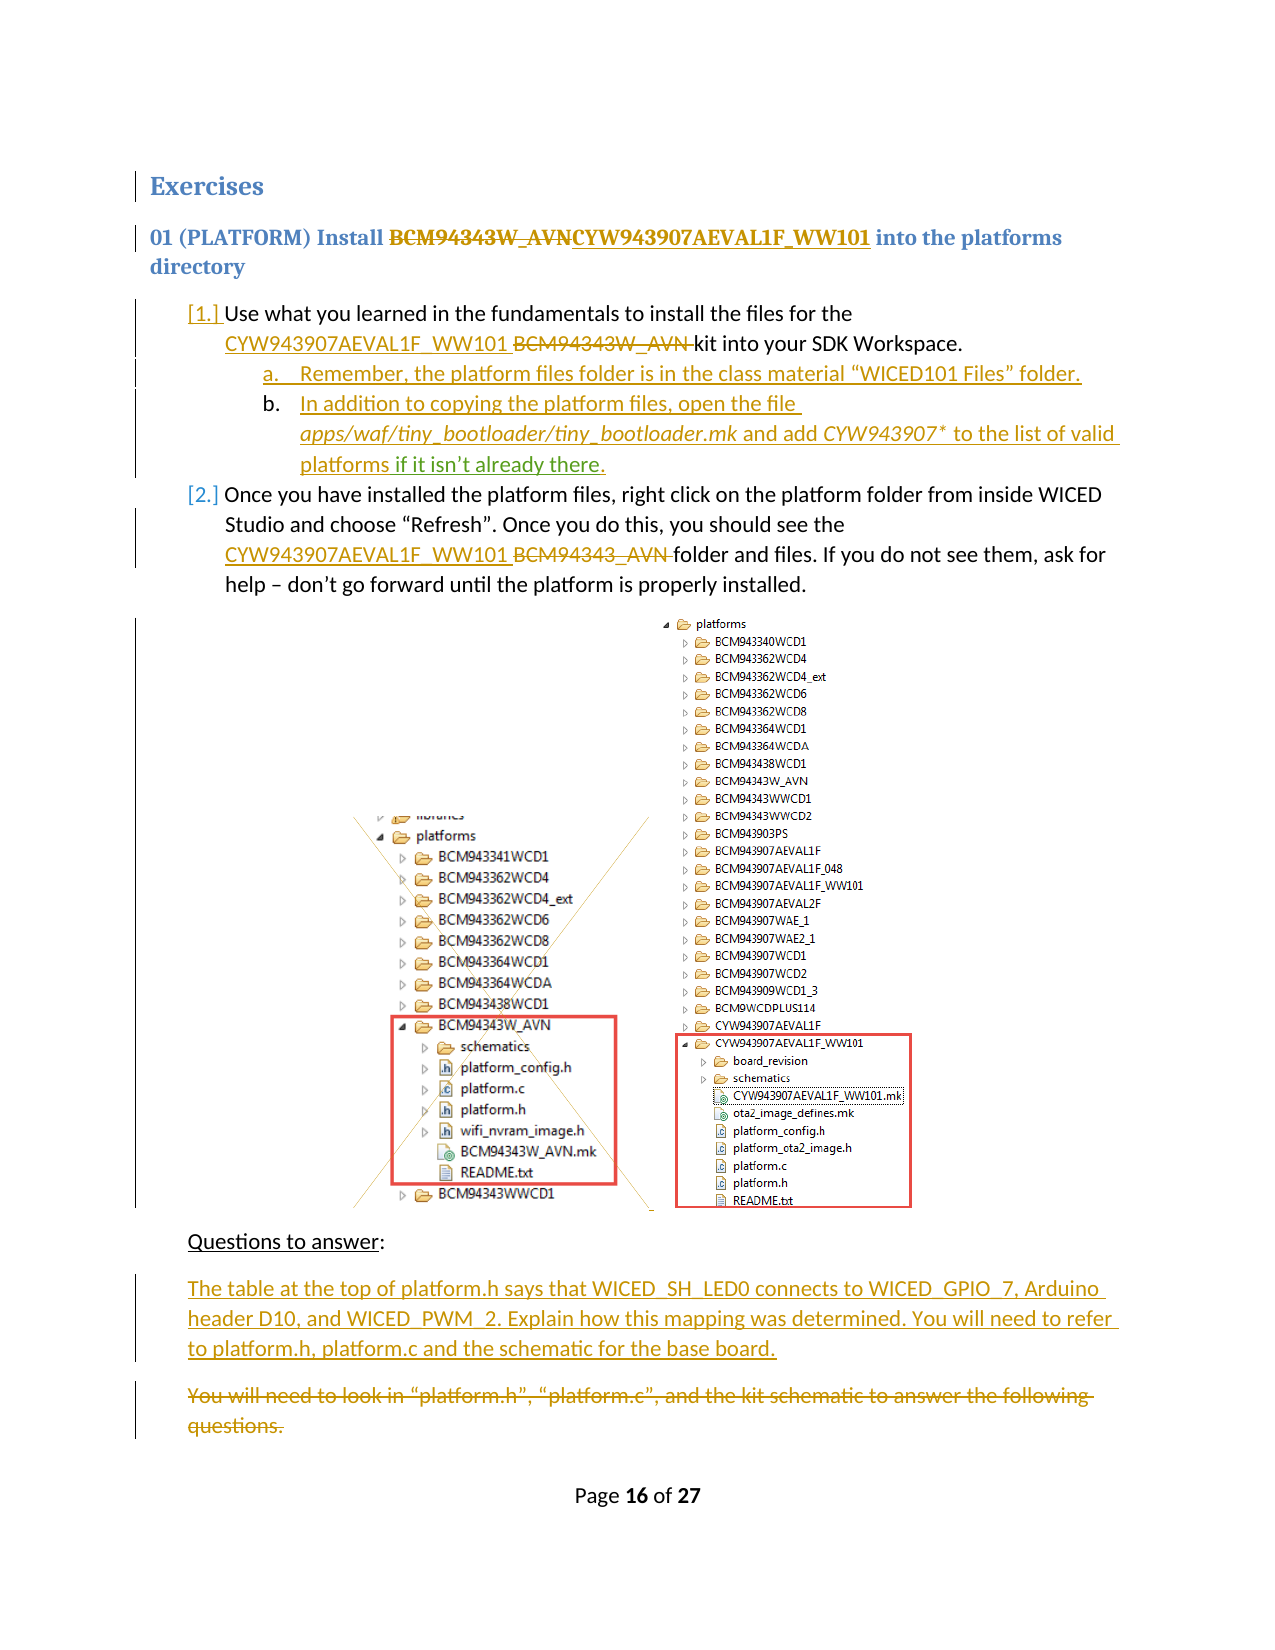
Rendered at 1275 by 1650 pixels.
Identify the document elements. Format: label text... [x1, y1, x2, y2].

subtitle 01 (PLATFORM) Install into the platforms directory [150, 225, 1125, 280]
list Use what you learned in the fundamentals to install the files for the kit into your SDK Workspace. [187, 299, 1125, 357]
picture [353, 818, 500, 1206]
list Once you have installed the platform files, right click on the platform folder from inside WICED Studio and choose “Refresh”. Once you do this, you should see the folder and files. If you do not see them, ask for help – don’t go forward until the platform is properly installed. [187, 480, 1125, 599]
subtitle Exercises [150, 171, 1125, 202]
picture [354, 816, 648, 1011]
picture [654, 617, 922, 1208]
picture [502, 819, 649, 1206]
text Questions to answer: [187, 1227, 1125, 1255]
picture [355, 1014, 647, 1208]
